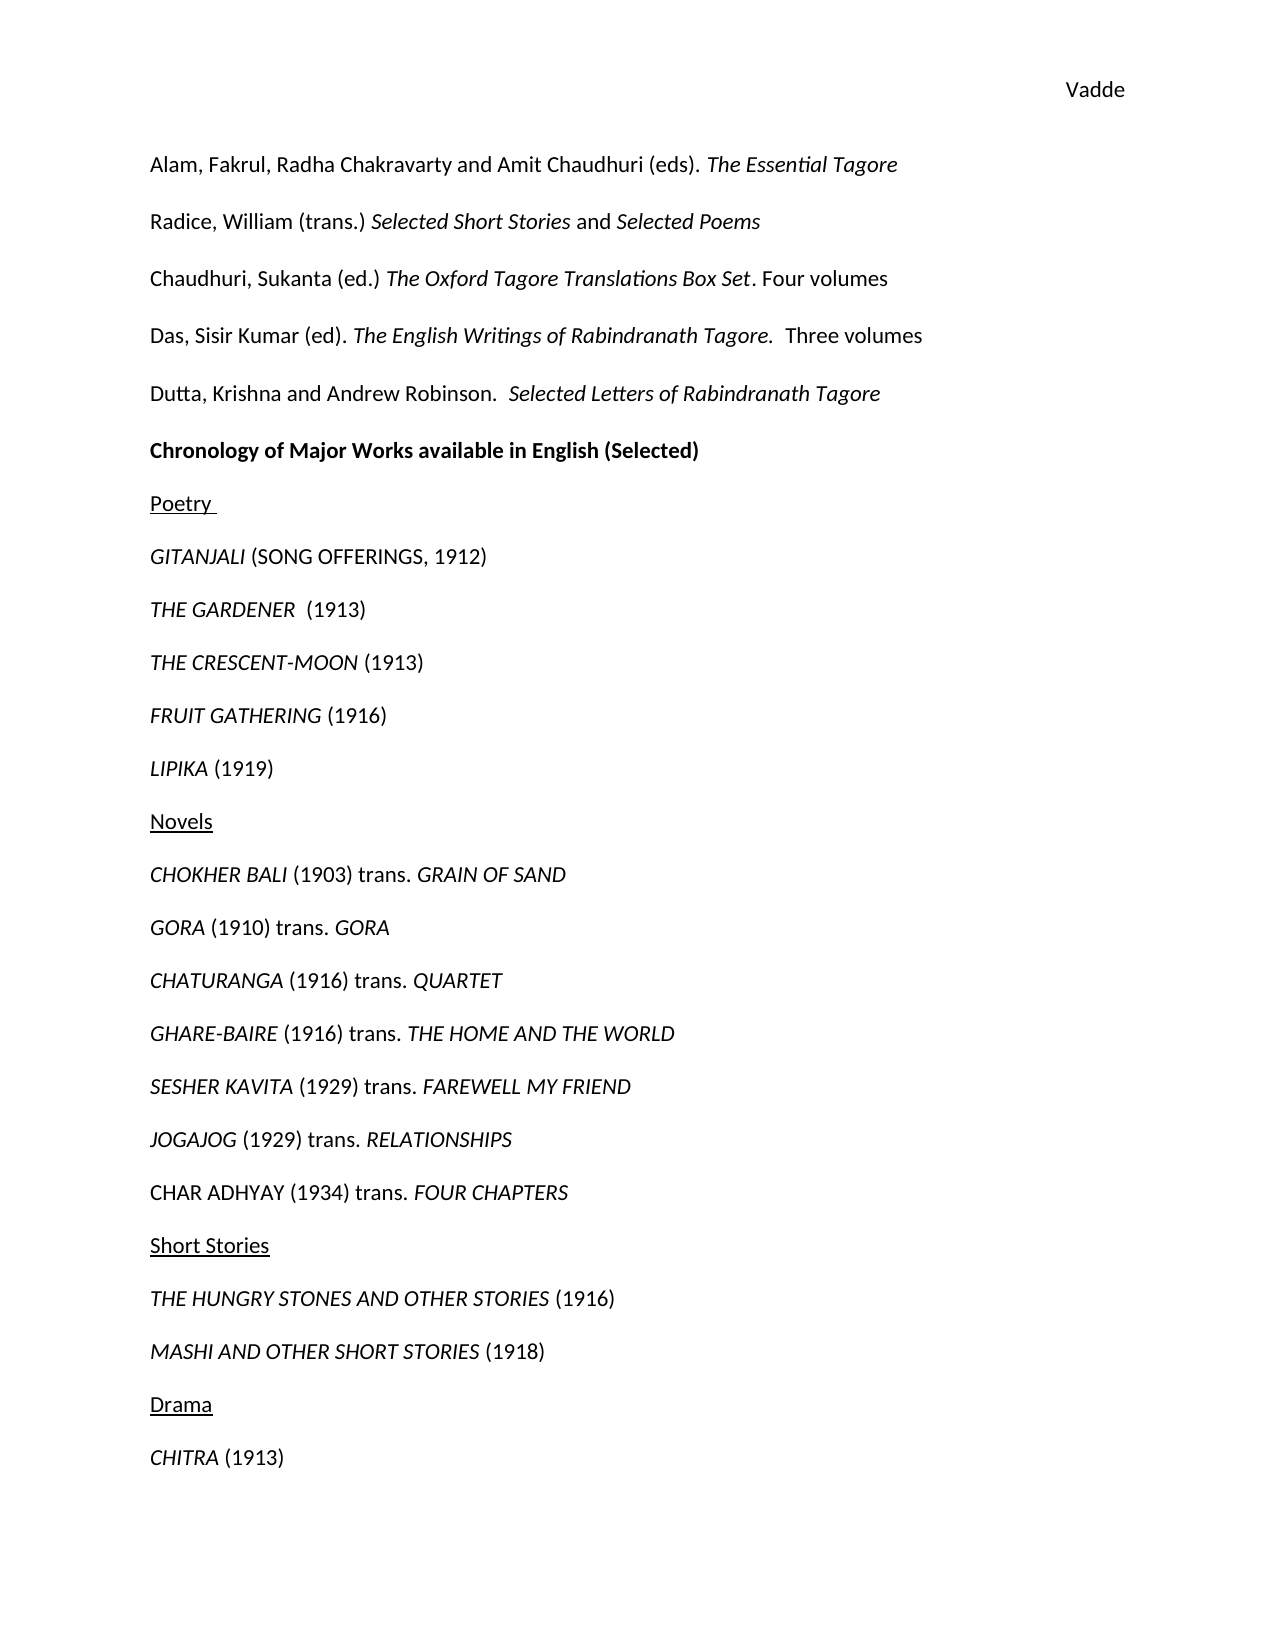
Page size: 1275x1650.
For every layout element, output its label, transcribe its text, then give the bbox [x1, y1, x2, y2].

text Poetry [150, 489, 1125, 517]
text LIPIKA (1919) [150, 754, 1125, 782]
text CHATURANGA (1916) trans. QUARTET [150, 966, 1125, 994]
text SESHER KAVITA (1929) trans. FAREWELL MY FRIEND [150, 1072, 1125, 1100]
text CHITRA (1913) [150, 1443, 1125, 1471]
text Dutta, Krishna and Andrew Robinson. Selected Letters of Rabindranath Tagore [150, 379, 1125, 407]
text JOGAJOG (1929) trans. RELATIONSHIPS [150, 1125, 1125, 1153]
text Novels [150, 807, 1125, 835]
text CHOKHER BALI (1903) trans. GRAIN OF SAND [150, 860, 1125, 888]
text Alam, Fakrul, Radha Chakravarty and Amit Chaudhuri (eds). The Essential Tagore [150, 150, 1125, 178]
text Chaudhuri, Sukanta (ed.) The Oxford Tagore Translations Box Set. Four volumes [150, 264, 1125, 292]
text CHAR ADHYAY (1934) trans. FOUR CHAPTERS [150, 1178, 1125, 1206]
text Drama [150, 1390, 1125, 1418]
text THE CRESCENT-MOON (1913) [150, 648, 1125, 676]
text GORA (1910) trans. GORA [150, 913, 1125, 941]
text GHARE-BAIRE (1916) trans. THE HOME AND THE WORLD [150, 1019, 1125, 1047]
text GITANJALI (SONG OFFERINGS, 1912) [150, 542, 1125, 570]
text Das, Sisir Kumar (ed). The English Writings of Rabindranath Tagore. Three volumes [150, 322, 1125, 349]
text Short Stories [150, 1231, 1125, 1259]
text Chronology of Major Works available in English (Selected) [150, 436, 1125, 464]
text FRUIT GATHERING (1916) [150, 701, 1125, 729]
text THE GARDENER (1913) [150, 595, 1125, 623]
text MASHI AND OTHER SHORT STORIES (1918) [150, 1337, 1125, 1365]
text Radice, William (trans.) Selected Short Stories and Selected Poems [150, 207, 1125, 235]
text THE HUNGRY STONES AND OTHER STORIES (1916) [150, 1284, 1125, 1312]
